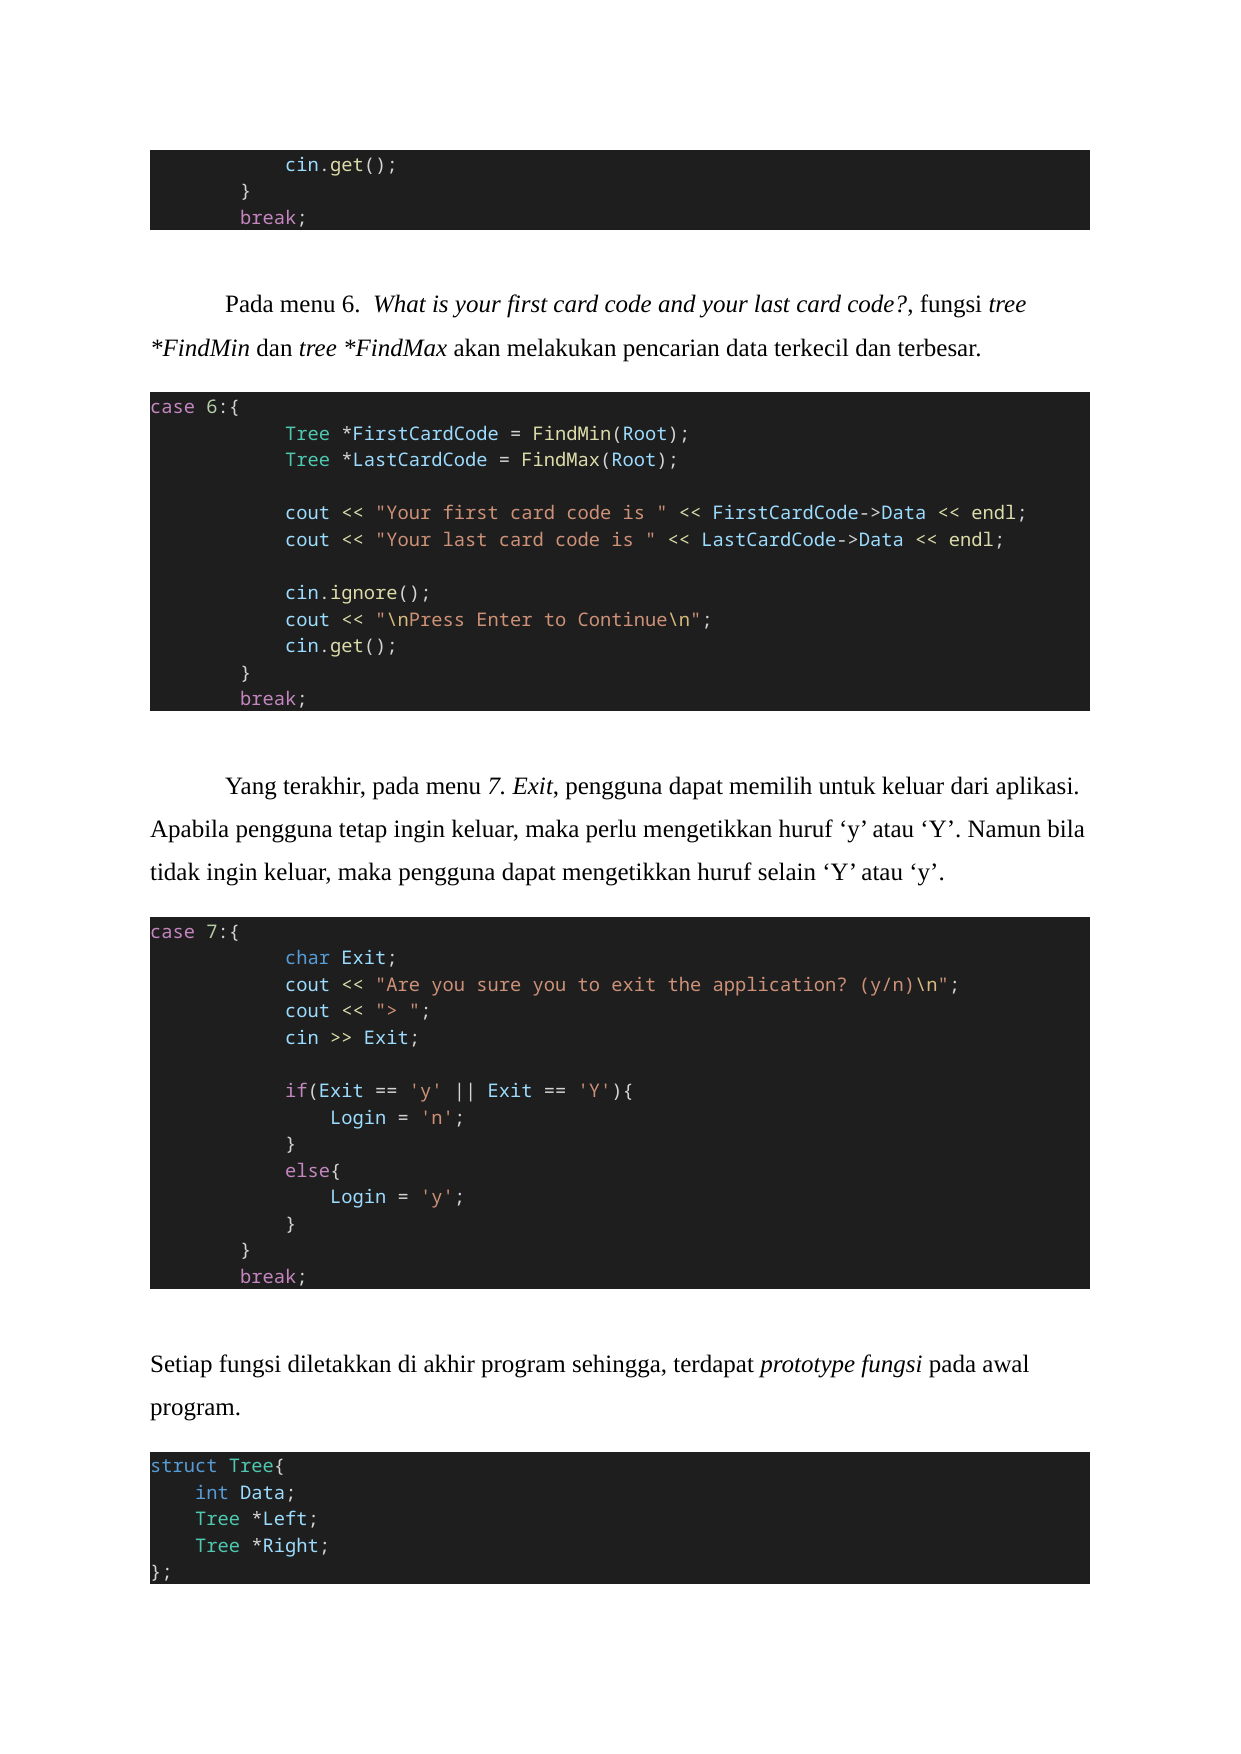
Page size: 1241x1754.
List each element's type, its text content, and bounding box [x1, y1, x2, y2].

text } [150, 658, 1090, 684]
text break; [150, 203, 1090, 230]
text } [150, 1236, 1090, 1262]
text Yang terakhir, pada menu 7. Exit, pengguna dapat memilih untuk keluar dari aplikasi. Apabila pengguna tetap ingin keluar, maka perlu mengetikkan huruf ‘y’ atau ‘Y’. Namun bila tidak ingin keluar, maka pengguna dapat mengetikkan huruf selain ‘Y’ atau ‘y’. [150, 771, 1090, 886]
text if(Exit == 'y' || Exit == 'Y'){ [150, 1076, 1090, 1103]
text cout << "Your last card code is " << LastCardCode->Data << endl; [150, 525, 1090, 552]
text Login = 'n'; [150, 1103, 1090, 1129]
text cout << "Your first card code is " << FirstCardCode->Data << endl; [150, 499, 1090, 525]
text cin.get(); [150, 150, 1090, 177]
text } [150, 1209, 1090, 1236]
text cin.ignore(); [150, 578, 1090, 605]
text case 7:{ [150, 917, 1090, 943]
text break; [150, 1262, 1090, 1289]
text Pada menu 6. What is your first card code and your last card code?, fungsi tree *FindMin dan tree *FindMax akan melakukan pencarian data terkecil dan terbesar. [150, 289, 1090, 361]
text Tree *Left; [150, 1505, 1090, 1531]
text case 6:{ [150, 392, 1090, 419]
text else{ [150, 1156, 1090, 1183]
text cin.get(); [150, 631, 1090, 658]
text cout << "> "; [150, 997, 1090, 1023]
text cin >> Exit; [150, 1023, 1090, 1050]
text Setiap fungsi diletakkan di akhir program sehingga, terdapat prototype fungsi pada awal program. [150, 1349, 1090, 1421]
text Tree *Right; [150, 1531, 1090, 1558]
text }; [150, 1558, 1090, 1584]
text int Data; [150, 1478, 1090, 1505]
text Tree *LastCardCode = FindMax(Root); [150, 446, 1090, 472]
text Tree *FirstCardCode = FindMin(Root); [150, 419, 1090, 446]
text cout << "\nPress Enter to Continue\n"; [150, 605, 1090, 631]
text break; [150, 684, 1090, 711]
text Login = 'y'; [150, 1183, 1090, 1209]
text } [150, 1129, 1090, 1156]
text cout << "Are you sure you to exit the application? (y/n)\n"; [150, 970, 1090, 997]
text struct Tree{ [150, 1452, 1090, 1478]
text } [150, 177, 1090, 203]
text char Exit; [150, 943, 1090, 970]
